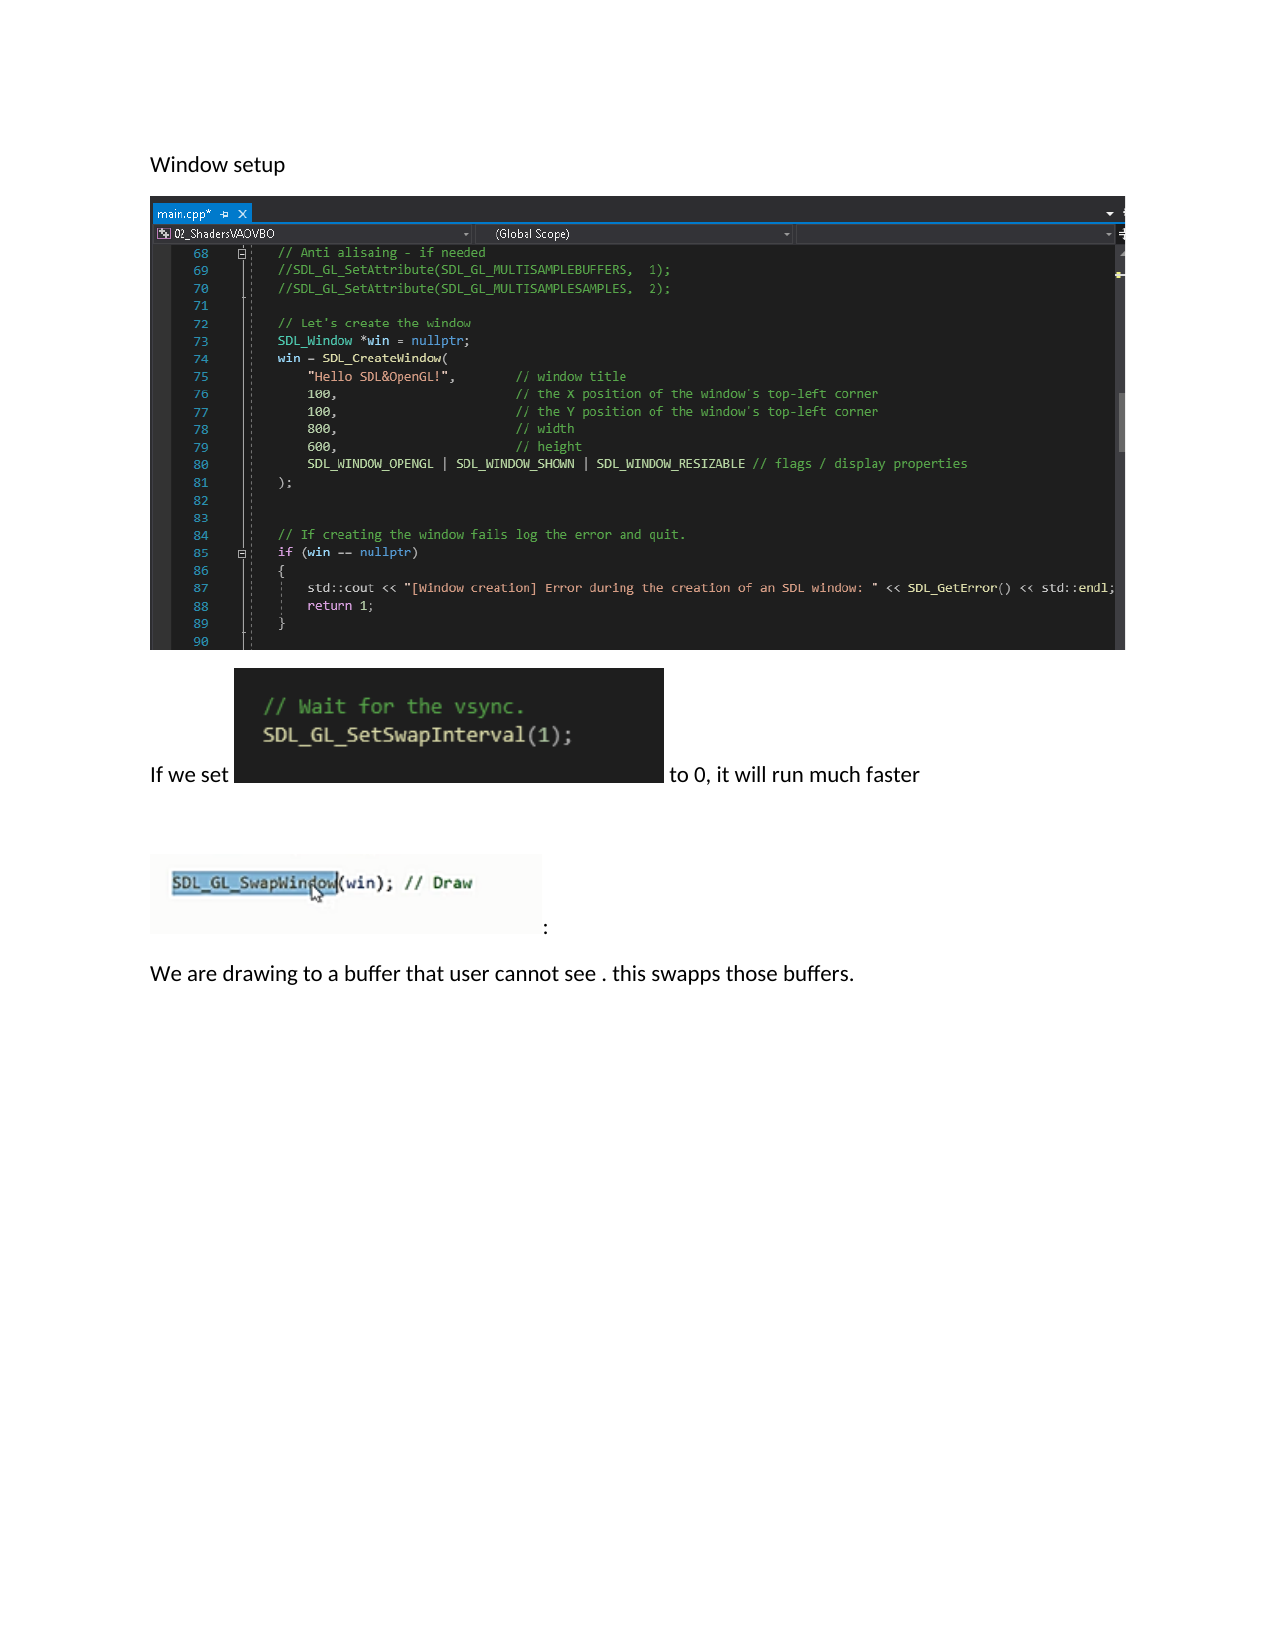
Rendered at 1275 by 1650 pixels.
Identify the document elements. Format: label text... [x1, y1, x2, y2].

text We are drawing to a buffer that user cannot see . this swapps those buffers. [150, 959, 1125, 987]
text Window setup [150, 150, 1125, 178]
picture [150, 196, 1125, 650]
picture [150, 854, 543, 934]
picture [234, 668, 664, 783]
